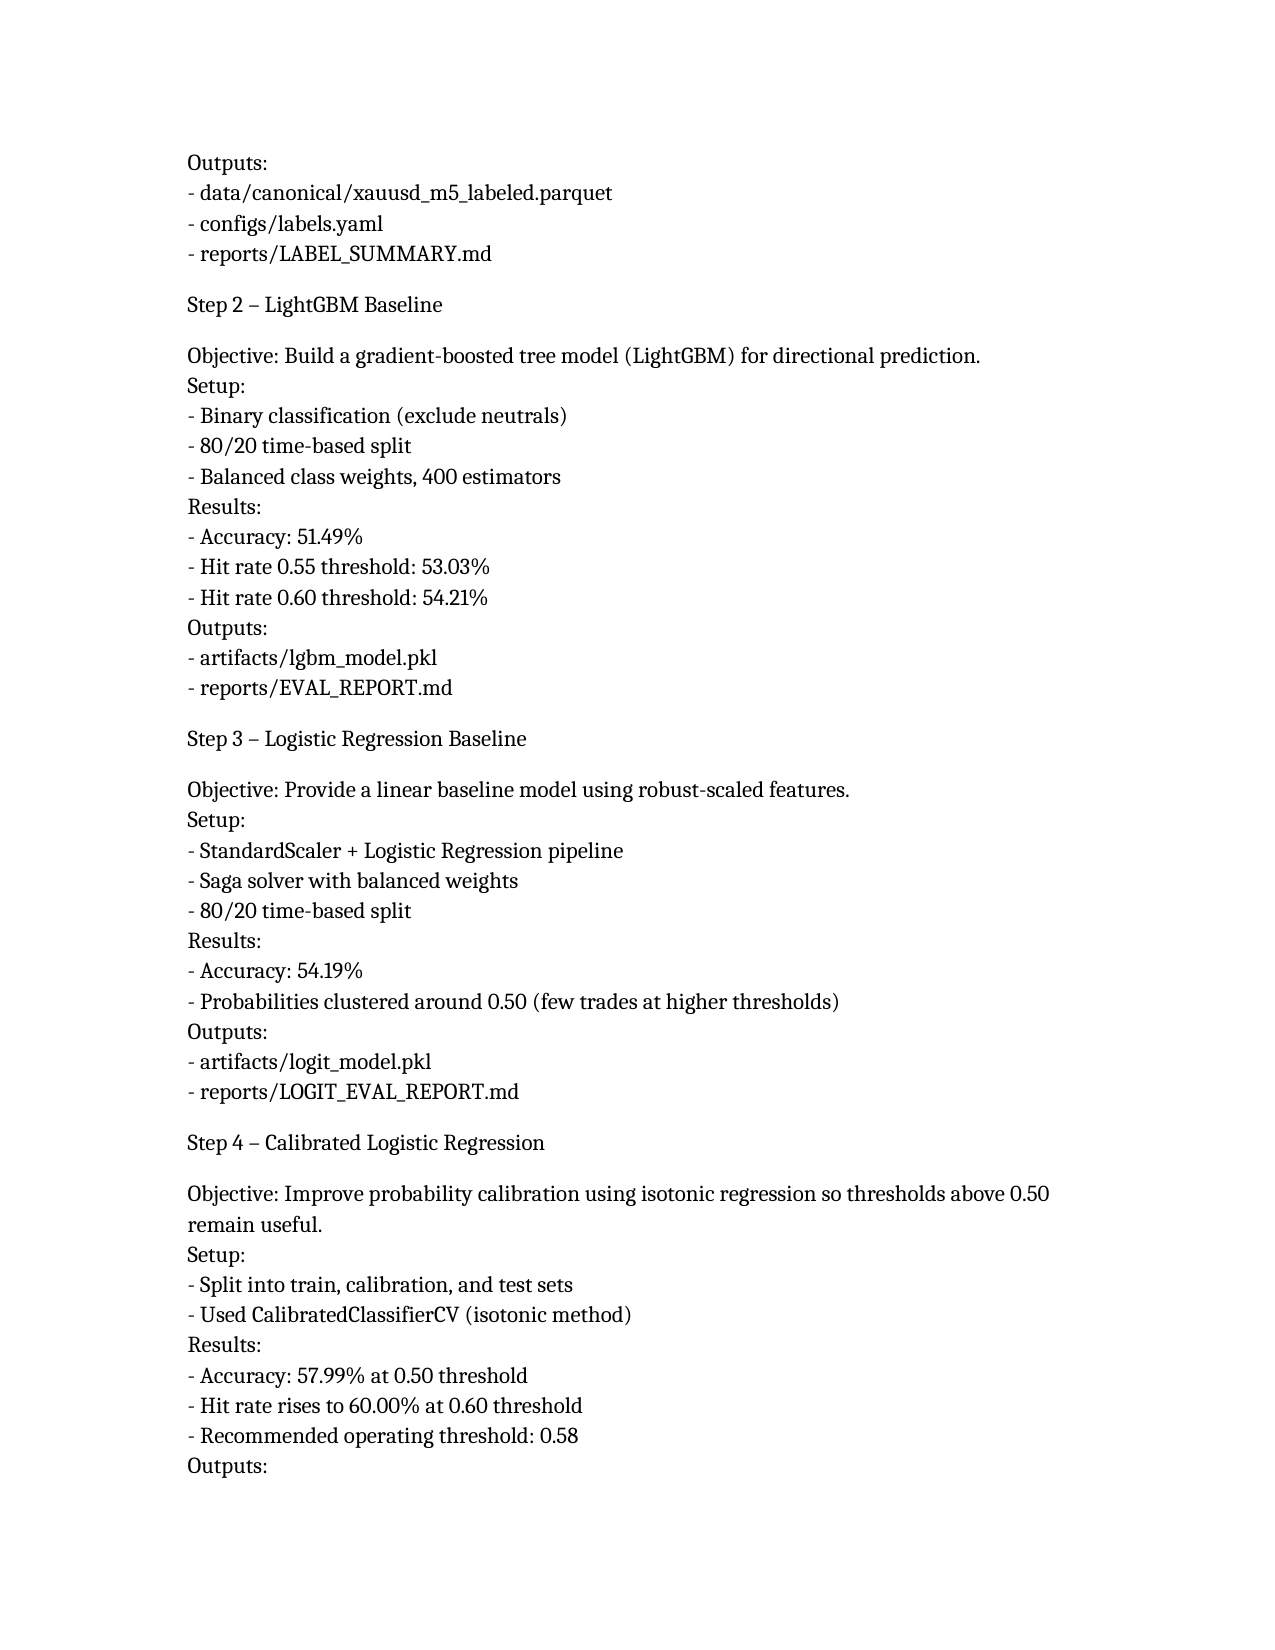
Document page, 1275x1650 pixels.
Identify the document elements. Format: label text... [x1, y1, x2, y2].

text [187, 1181, 1087, 1479]
text Step 3 – Logistic Regression Baseline [187, 726, 1087, 752]
text Step 2 – LightGBM Baseline [187, 292, 1087, 318]
text Outputs: - data/canonical/xauusd_m5_labeled.parquet - configs/labels.yaml - reports/LABEL_SUMMARY.md [187, 150, 1087, 267]
text Step 4 – Calibrated Logistic Regression [187, 1130, 1087, 1157]
text Objective: Provide a linear baseline model using robust-scaled features. Setup: - StandardScaler + Logistic Regression pipeline - Saga solver with balanced weights - 80/20 time-based split Results: - Accuracy: 54.19% - Probabilities clustered around 0.50 (few trades at higher thresholds) Outputs: - artifacts/logit_model.pkl - reports/LOGIT_EVAL_REPORT.md [187, 777, 1087, 1106]
text Objective: Build a gradient-boosted tree model (LightGBM) for directional prediction. Setup: - Binary classification (exclude neutrals) - 80/20 time-based split - Balanced class weights, 400 estimators Results: - Accuracy: 51.49% - Hit rate 0.55 threshold: 53.03% - Hit rate 0.60 threshold: 54.21% Outputs: - artifacts/lgbm_model.pkl - reports/EVAL_REPORT.md [187, 343, 1087, 701]
